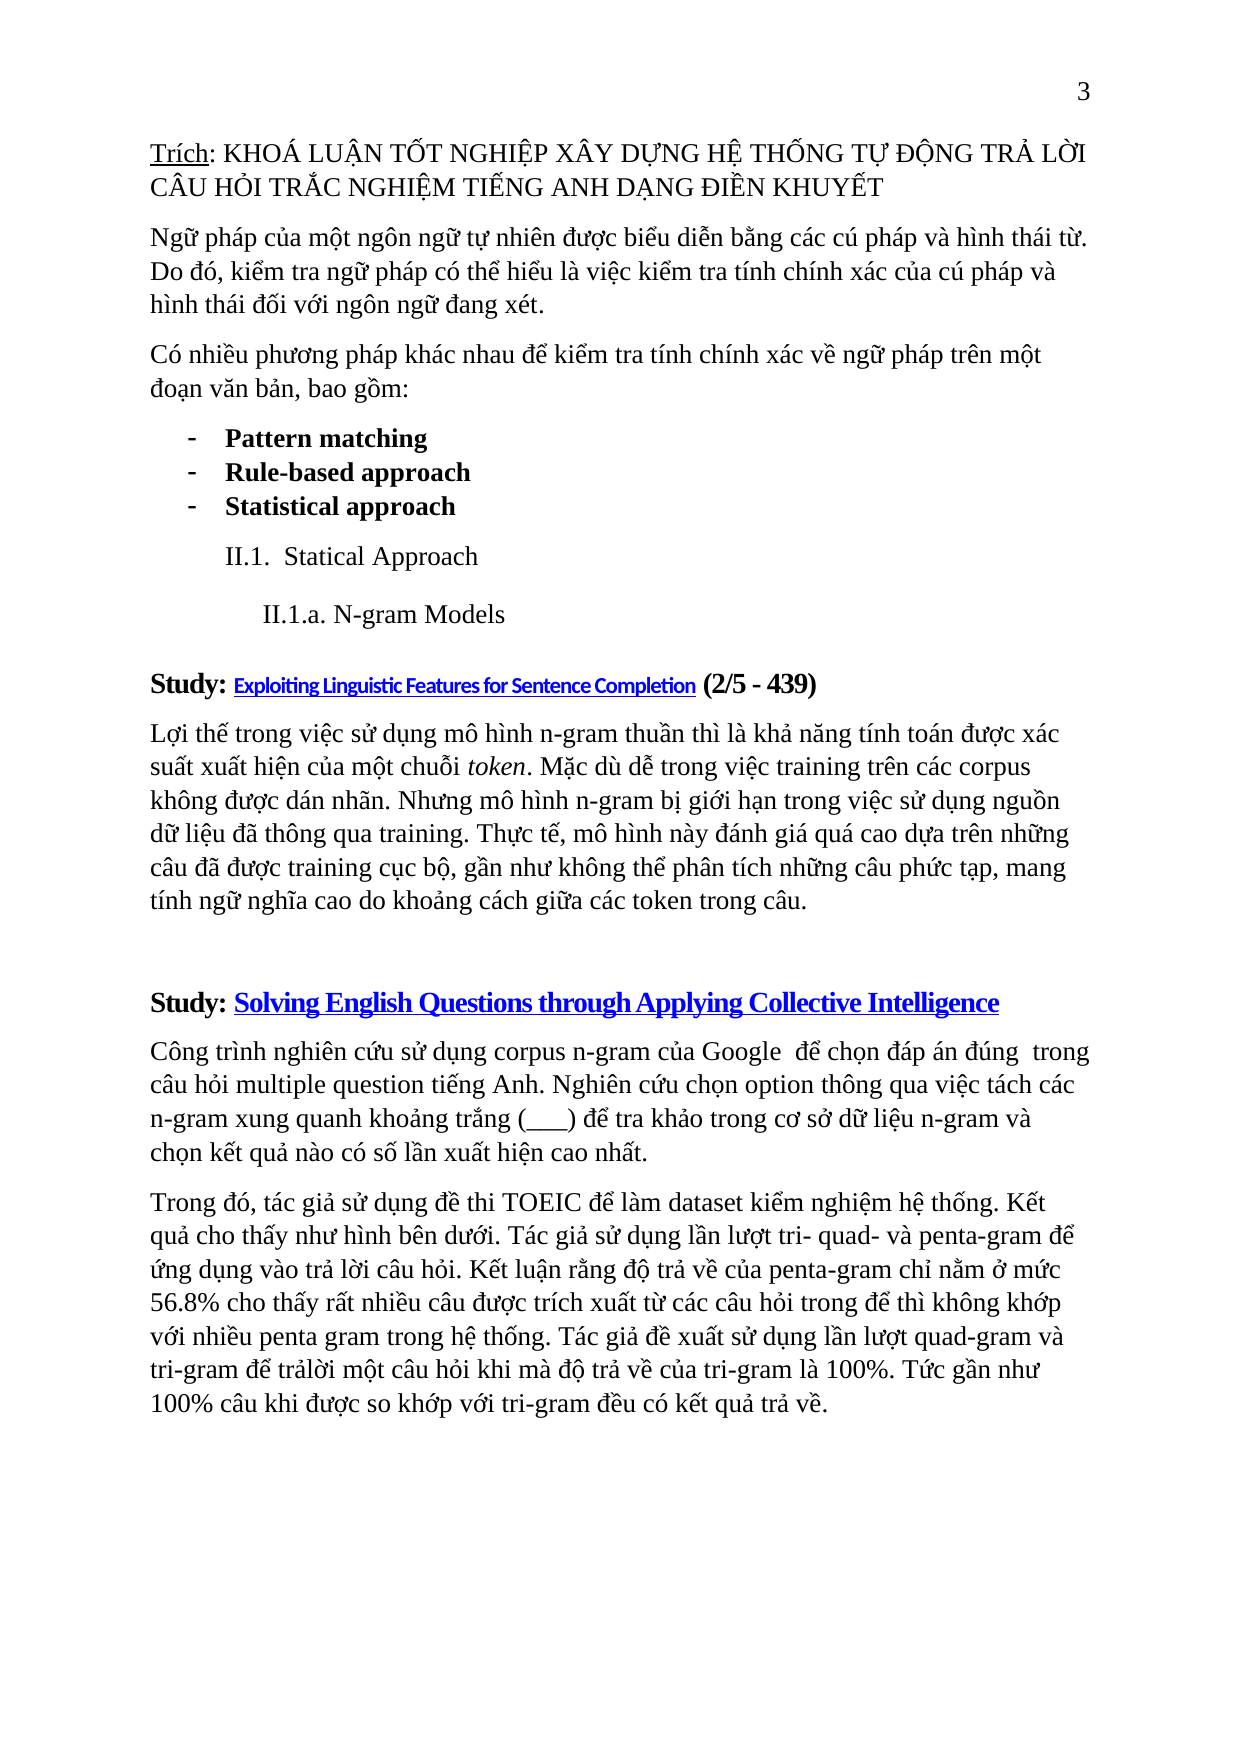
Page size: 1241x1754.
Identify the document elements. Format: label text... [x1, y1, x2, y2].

text Trích: KHOÁ LUẬN TỐT NGHIỆP XÂY DỰNG HỆ THỐNG TỰ ĐỘNG TRẢ LỜI CÂU HỎI TRẮC NGHIỆM TIẾNG ANH DẠNG ĐIỀN KHUYẾT [150, 137, 1090, 202]
list Statistical approach [187, 489, 1090, 521]
text Công trình nghiên cứu sử dụng corpus n-gram của Google để chọn đáp án đúng trong câu hỏi multiple question tiếng Anh. Nghiên cứu chọn option thông qua việc tách các n-gram xung quanh khoảng trắng (___) để tra khảo trong cơ sở dữ liệu n-gram và chọn kết quả nào có số lần xuất hiện cao nhất. [150, 1035, 1090, 1167]
text Lợi thế trong việc sử dụng mô hình n-gram thuần thì là khả năng tính toán được xác suất xuất hiện của một chuỗi token. Mặc dù dễ trong việc training trên các corpus không được dán nhãn. Nhưng mô hình n-gram bị giới hạn trong việc sử dụng nguồn dữ liệu đã thông qua training. Thực tế, mô hình này đánh giá quá cao dựa trên những câu đã được training cục bộ, gần như không thể phân tích những câu phức tạp, mang tính ngữ nghĩa cao do khoảng cách giữa các token trong câu. [150, 717, 1090, 916]
list Rule-based approach [187, 456, 1090, 487]
title Study: Exploiting Linguistic Features for Sentence Completion (2/5 - 439) [150, 666, 1090, 700]
subtitle N-gram Models [262, 598, 1090, 630]
text Ngữ pháp của một ngôn ngữ tự nhiên được biểu diễn bằng các cú pháp và hình thái từ. Do đó, kiểm tra ngữ pháp có thể hiểu là việc kiểm tra tính chính xác của cú pháp và hình thái đối với ngôn ngữ đang xét. [150, 221, 1090, 319]
title Study: Solving English Questions through Applying Collective Intelligence [150, 985, 1090, 1018]
text Có nhiều phương pháp khác nhau để kiểm tra tính chính xác về ngữ pháp trên một đoạn văn bản, bao gồm: [150, 338, 1090, 403]
list Pattern matching [187, 422, 1090, 453]
subtitle Statical Approach [225, 540, 1090, 571]
text Trong đó, tác giả sử dụng đề thi TOEIC để làm dataset kiểm nghiệm hệ thống. Kết quả cho thấy như hình bên dưới. Tác giả sử dụng lần lượt tri- quad- và penta-gram để ứng dụng vào trả lời câu hỏi. Kết luận rằng độ trả về của penta-gram chỉ nằm ở mức 56.8% cho thấy rất nhiều câu được trích xuất từ các câu hỏi trong để thì không khớp với nhiều penta gram trong hệ thống. Tác giả đề xuất sử dụng lần lượt quad-gram và tri-gram để trảlời một câu hỏi khi mà độ trả về của tri-gram là 100%. Tức gần như 100% câu khi được so khớp với tri-gram đều có kết quả trả về. [150, 1186, 1090, 1418]
